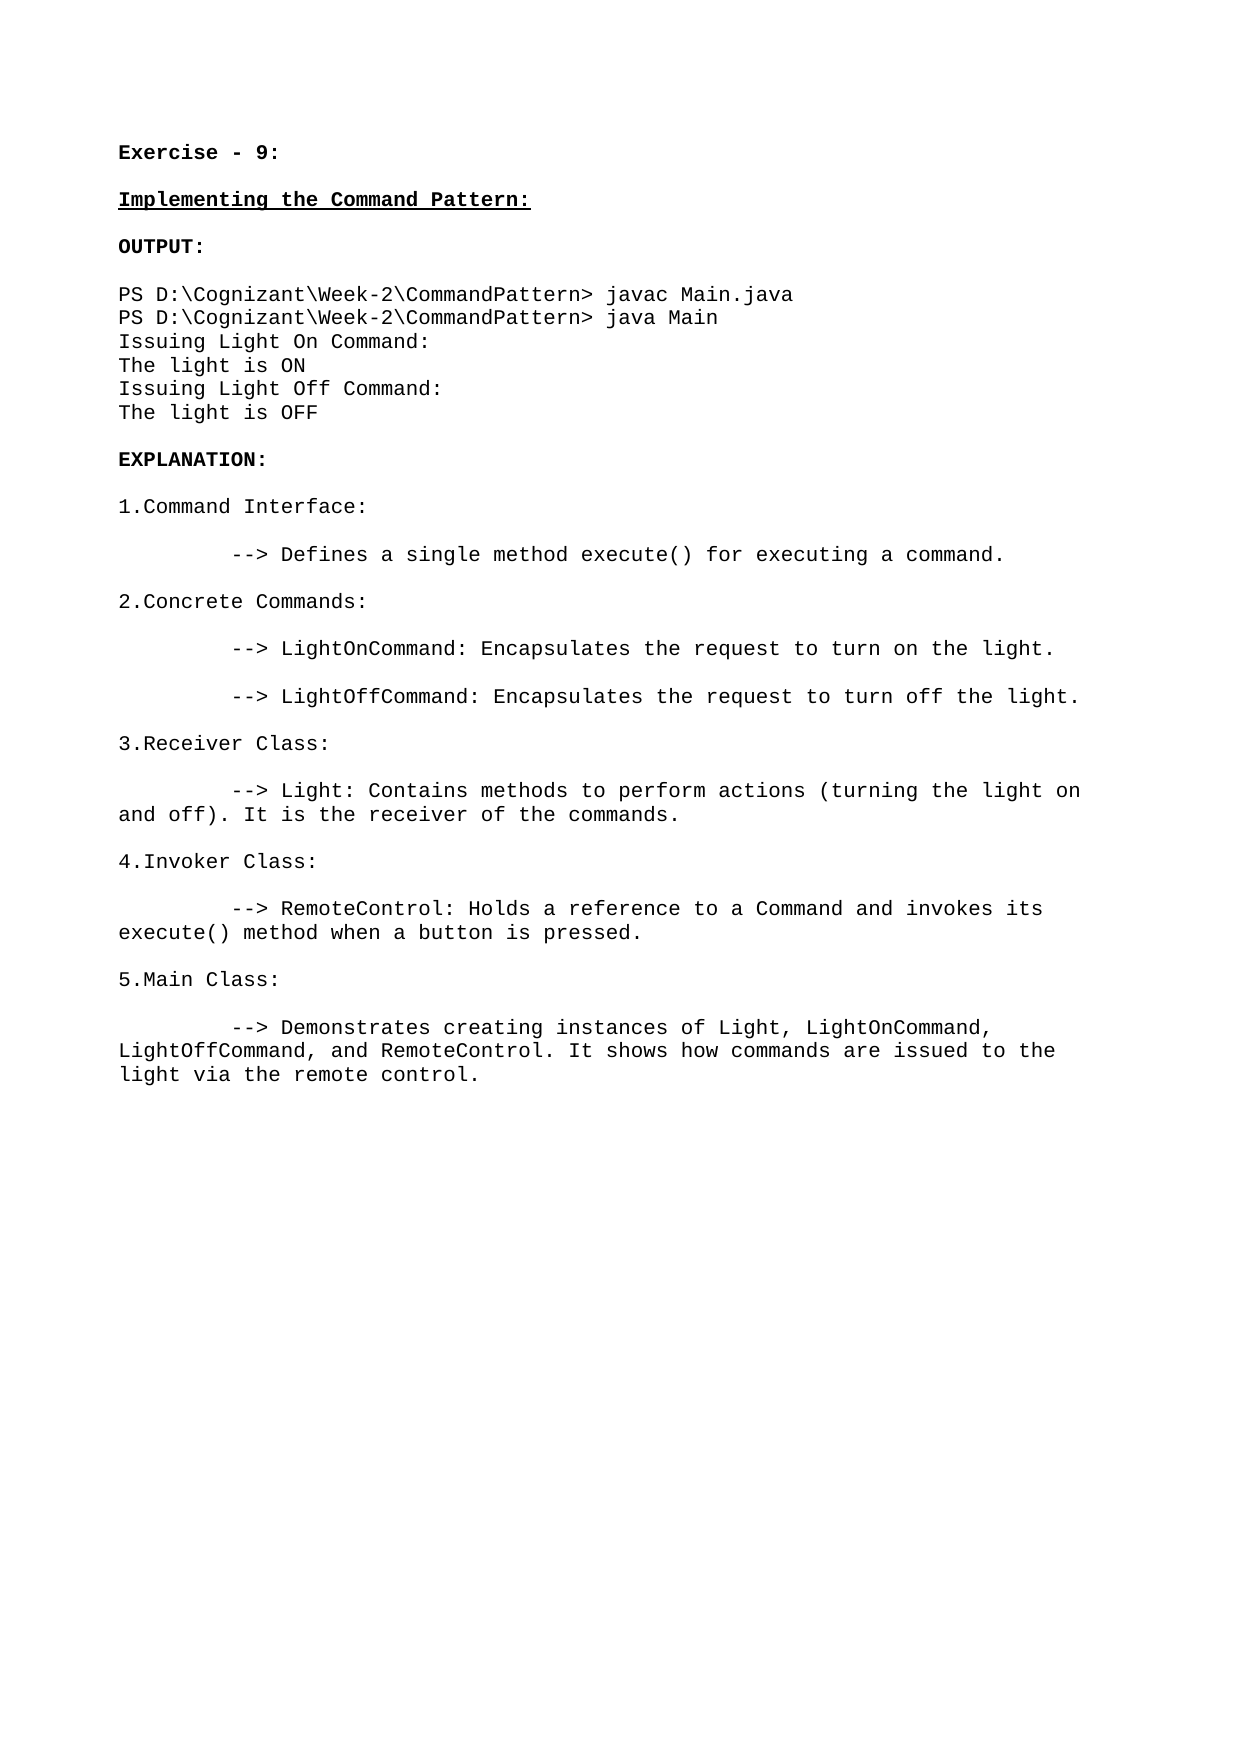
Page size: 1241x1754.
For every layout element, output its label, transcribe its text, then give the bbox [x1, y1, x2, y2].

text The light is ON [118, 354, 1122, 378]
text OUTPUT: [118, 236, 1122, 260]
text --> Defines a single method execute() for executing a command. [118, 544, 1122, 567]
text EXPLANATION: [118, 449, 1122, 473]
text The light is OFF [118, 402, 1122, 426]
text Exercise - 9: [118, 142, 1122, 165]
text 3.Receiver Class: [118, 733, 1122, 757]
text --> Light: Contains methods to perform actions (turning the light on and off). It is the receiver of the commands. [118, 780, 1122, 827]
text 5.Main Class: [118, 969, 1122, 993]
text PS D:\Cognizant\Week-2\CommandPattern> javac Main.java [118, 284, 1122, 307]
text --> LightOffCommand: Encapsulates the request to turn off the light. [118, 686, 1122, 709]
text Implementing the Command Pattern: [118, 189, 1122, 213]
text Issuing Light Off Command: [118, 378, 1122, 402]
text 1.Command Interface: [118, 496, 1122, 520]
text 4.Invoker Class: [118, 851, 1122, 875]
text 2.Concrete Commands: [118, 591, 1122, 615]
text --> RemoteControl: Holds a reference to a Command and invokes its execute() method when a button is pressed. [118, 898, 1122, 946]
text Issuing Light On Command: [118, 331, 1122, 354]
text --> LightOnCommand: Encapsulates the request to turn on the light. [118, 638, 1122, 662]
text PS D:\Cognizant\Week-2\CommandPattern> java Main [118, 307, 1122, 331]
text --> Demonstrates creating instances of Light, LightOnCommand, LightOffCommand, and RemoteControl. It shows how commands are issued to the light via the remote control. [118, 1017, 1122, 1088]
